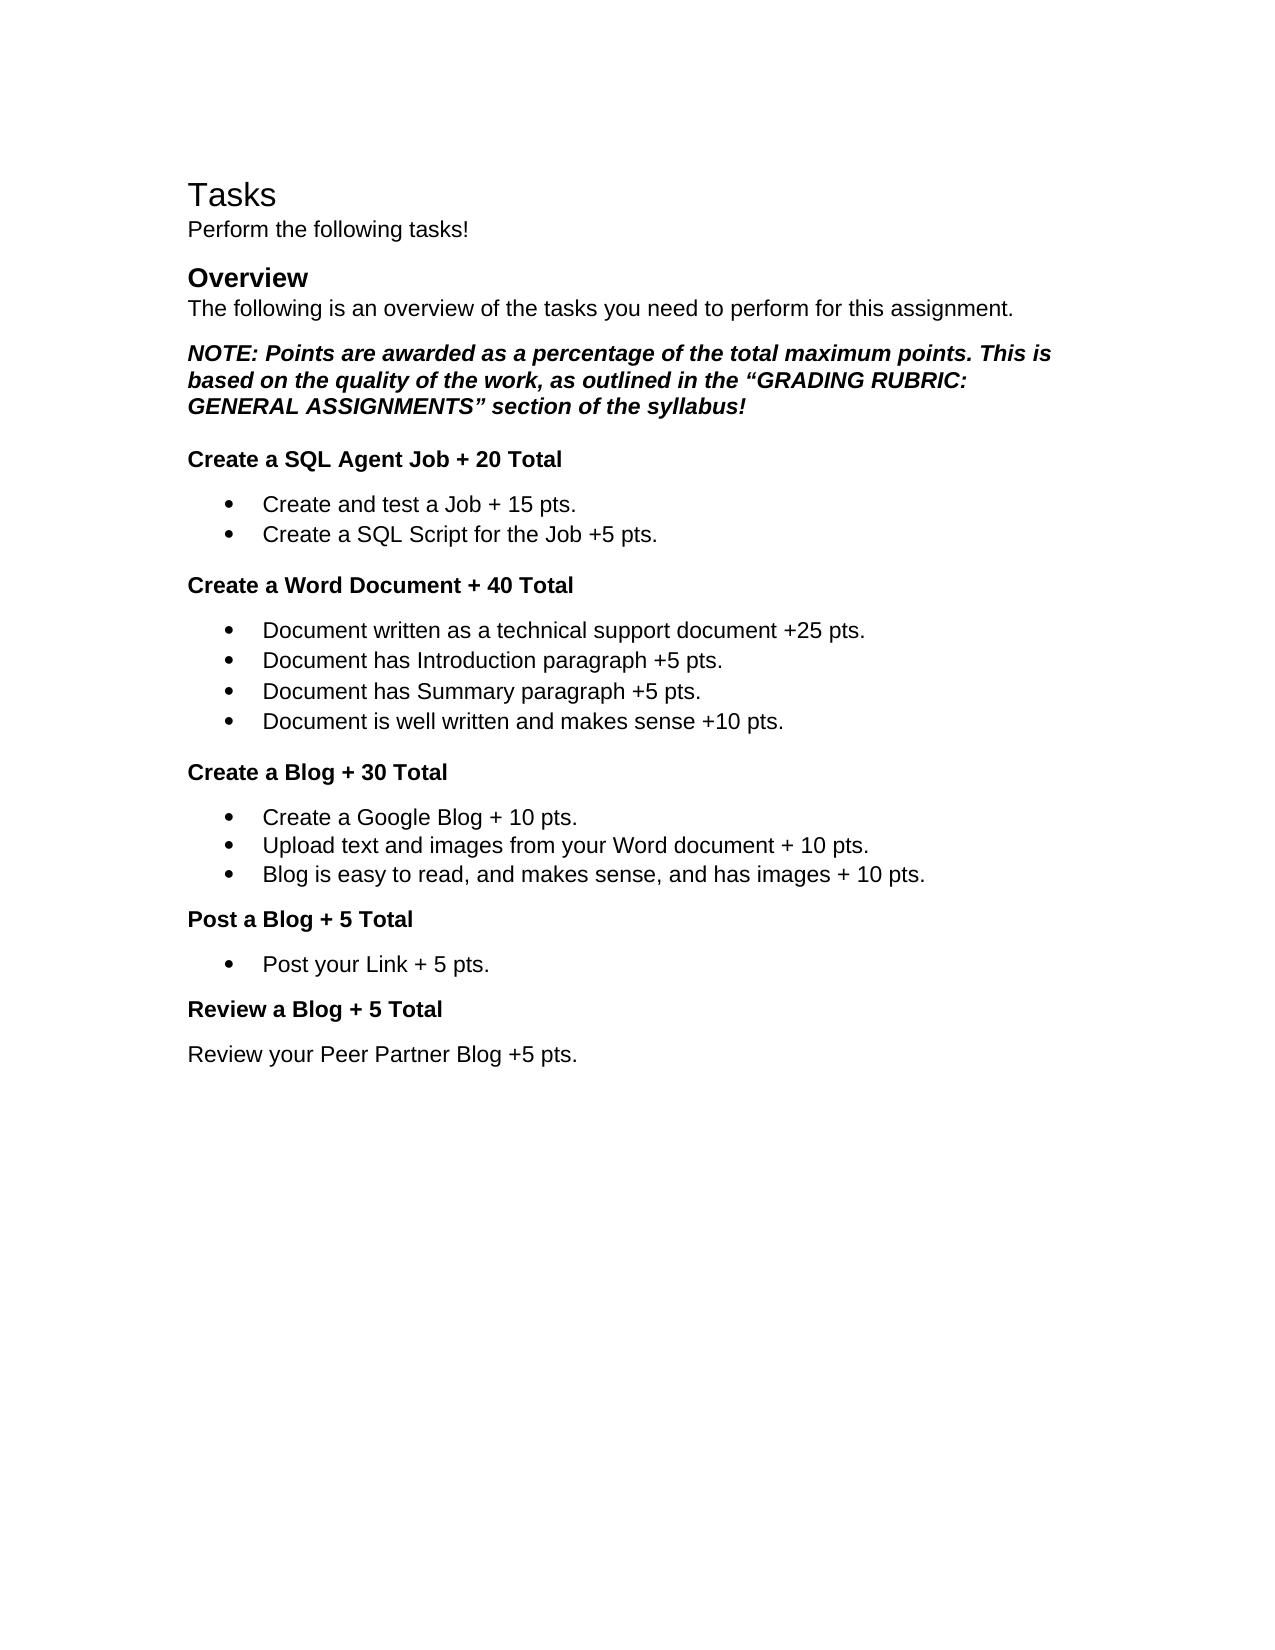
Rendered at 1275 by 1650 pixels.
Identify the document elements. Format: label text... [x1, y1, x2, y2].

text Review your Peer Partner Blog +5 pts. [187, 1041, 1087, 1068]
list Document has Summary paragraph +5 pts. [225, 678, 1087, 704]
list Create and test a Job + 15 pts. [225, 491, 1087, 517]
list Create a Google Blog + 10 pts. [225, 804, 1087, 830]
text Post a Blog + 5 Total [187, 906, 1087, 932]
list Blog is easy to read, and makes sense, and has images + 10 pts. [225, 861, 1087, 887]
list Document has Introduction paragraph +5 pts. [225, 647, 1087, 674]
list Create a SQL Script for the Job +5 pts. [225, 521, 1087, 547]
text Review a Blog + 5 Total [187, 996, 1087, 1023]
text Perform the following tasks! [187, 216, 1087, 243]
list Post your Link + 5 pts. [225, 951, 1087, 977]
list Document is well written and makes sense +10 pts. [225, 708, 1087, 734]
subtitle Overview [187, 262, 1087, 293]
subtitle Tasks [187, 175, 1087, 213]
text The following is an overview of the tasks you need to perform for this assignment. [187, 295, 1087, 322]
text Create a SQL Agent Job + 20 Total [187, 446, 1087, 472]
list Document written as a technical support document +25 pts. [225, 617, 1087, 644]
text NOTE: Points are awarded as a percentage of the total maximum points. This is based on the quality of the work, as outlined in the “GRADING RUBRIC: GENERAL ASSIGNMENTS” section of the syllabus! [187, 340, 1087, 419]
text Create a Word Document + 40 Total [187, 572, 1087, 598]
list Upload text and images from your Word document + 10 pts. [225, 832, 1087, 859]
text Create a Blog + 30 Total [187, 759, 1087, 785]
